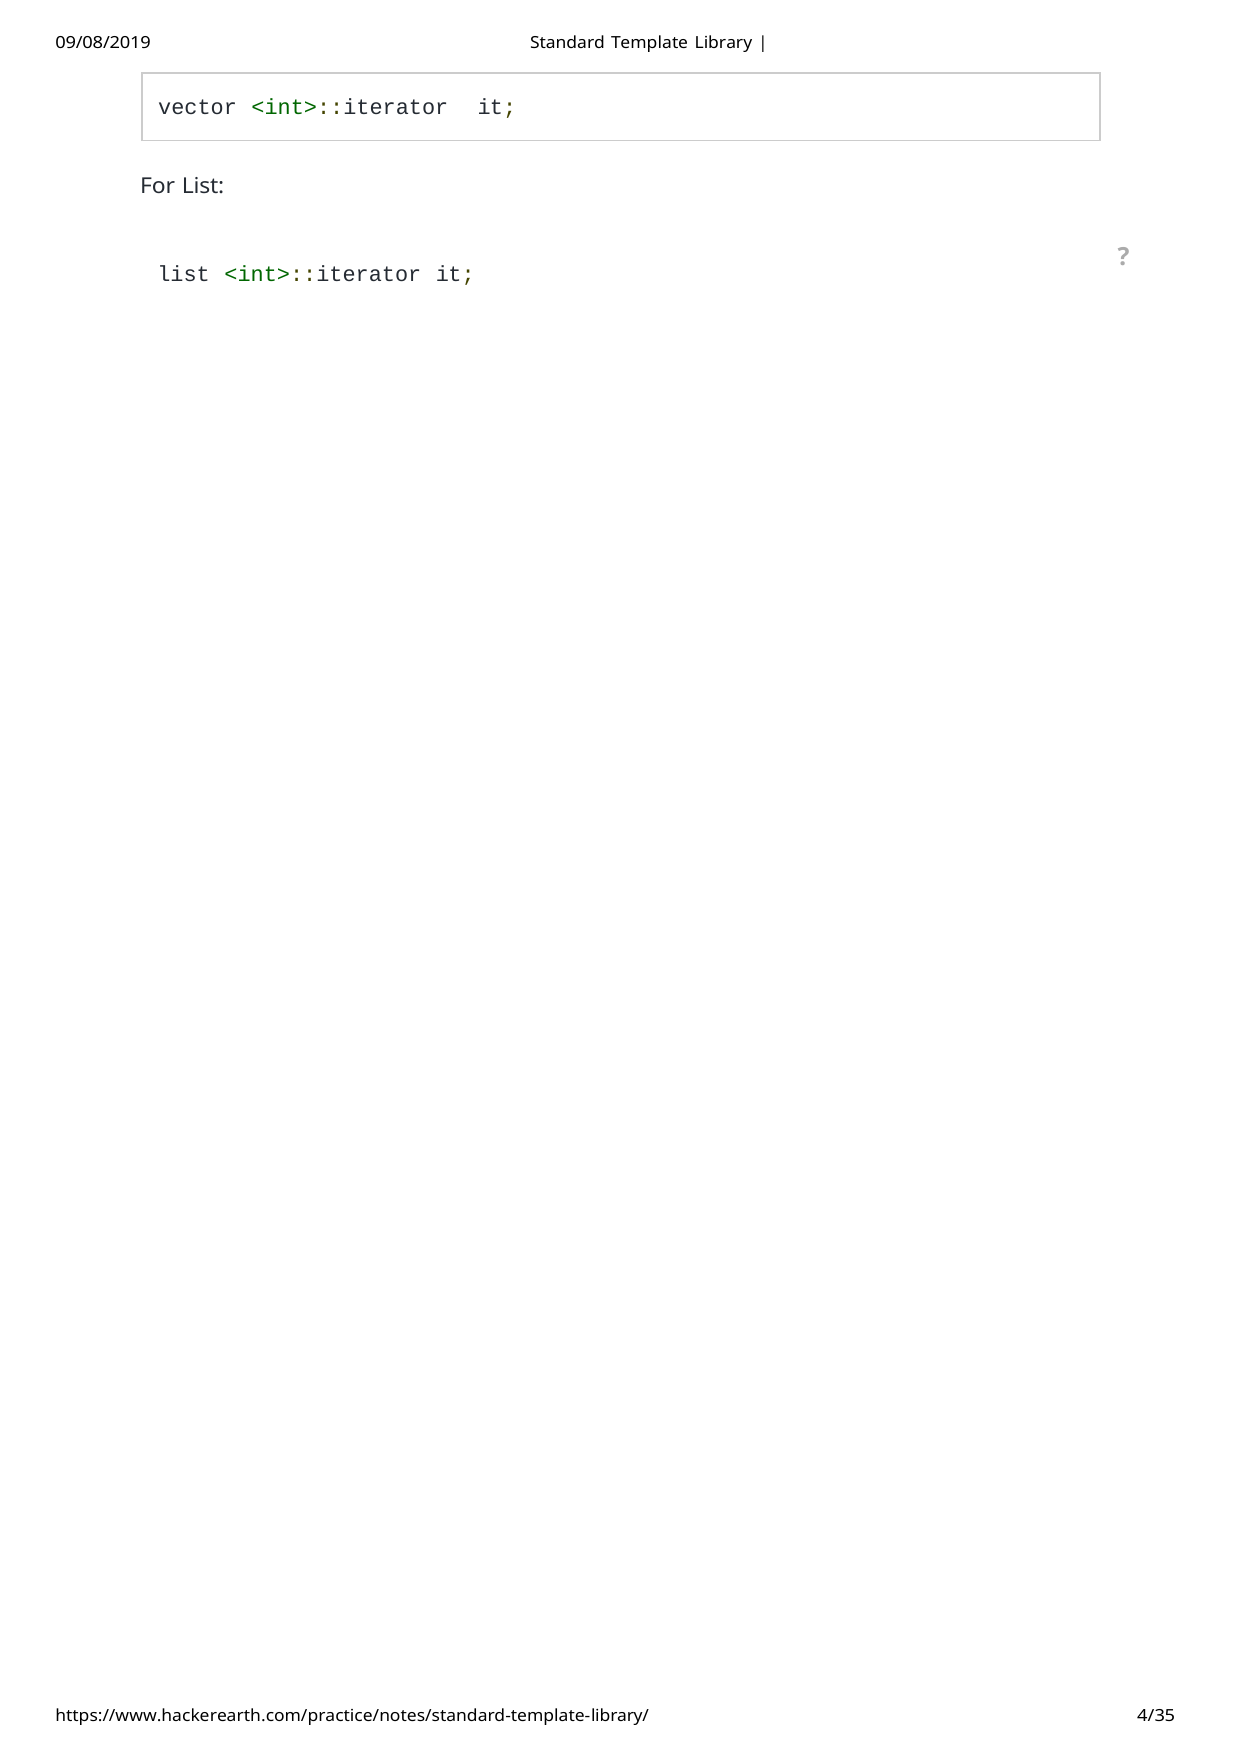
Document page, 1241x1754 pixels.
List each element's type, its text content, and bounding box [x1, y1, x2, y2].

text list <int>::iterator it; ? [157, 239, 1178, 288]
text For List: [140, 170, 1178, 200]
